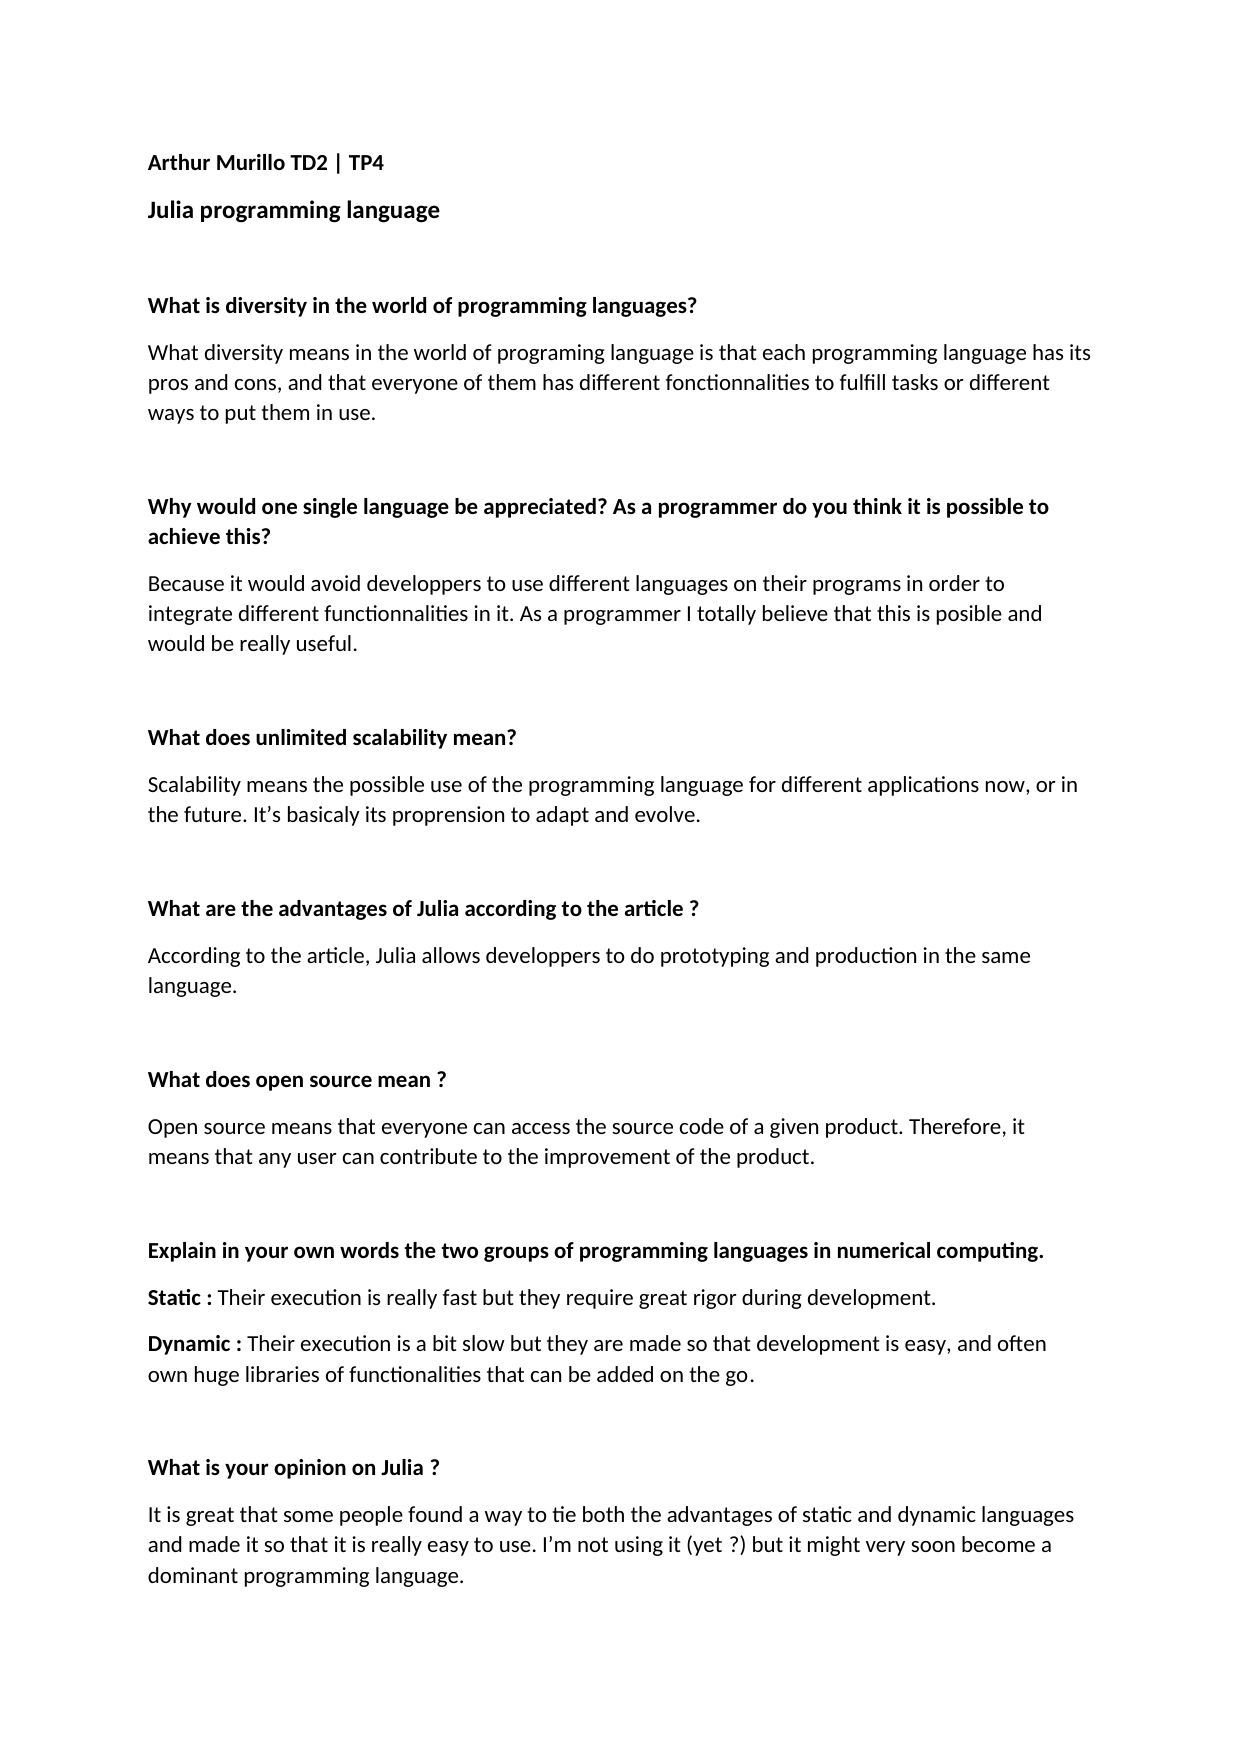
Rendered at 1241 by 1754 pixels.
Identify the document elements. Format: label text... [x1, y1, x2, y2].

text What is your opinion on Julia ? [148, 1453, 1093, 1481]
text What is diversity in the world of programming languages? [148, 291, 1093, 319]
text Because it would avoid developpers to use different languages on their programs in order to integrate different functionnalities in it. As a programmer I totally believe that this is posible and would be really useful. [148, 569, 1093, 657]
text Arthur Murillo TD2 | TP4 [148, 148, 1093, 176]
text Julia programming language [148, 194, 1093, 225]
text What does unlimited scalability mean? [148, 723, 1093, 751]
text Static : Their execution is really fast but they require great rigor during development. [148, 1283, 1093, 1311]
text Scalability means the possible use of the programming language for different applications now, or in the future. It’s basicaly its proprension to adapt and evolve. [148, 770, 1093, 828]
text Dynamic : Their execution is a bit slow but they are made so that development is easy, and often own huge libraries of functionalities that can be added on the go. [148, 1329, 1093, 1388]
text Why would one single language be appreciated? As a programmer do you think it is possible to achieve this? [148, 492, 1093, 550]
text Explain in your own words the two groups of programming languages in numerical computing. [148, 1236, 1093, 1264]
text What diversity means in the world of programing language is that each programming language has its pros and cons, and that everyone of them has different fonctionnalities to fulfill tasks or different ways to put them in use. [148, 338, 1093, 426]
text Open source means that everyone can access the source code of a given product. Therefore, it means that any user can contribute to the improvement of the product. [148, 1112, 1093, 1170]
text According to the article, Julia allows developpers to do prototyping and production in the same language. [148, 941, 1093, 999]
text It is great that some people found a way to tie both the advantages of static and dynamic languages and made it so that it is really easy to use. I’m not using it (yet ?) but it might very soon become a dominant programming language. [148, 1500, 1093, 1589]
text What are the advantages of Julia according to the article ? [148, 894, 1093, 922]
text What does open source mean ? [148, 1065, 1093, 1093]
